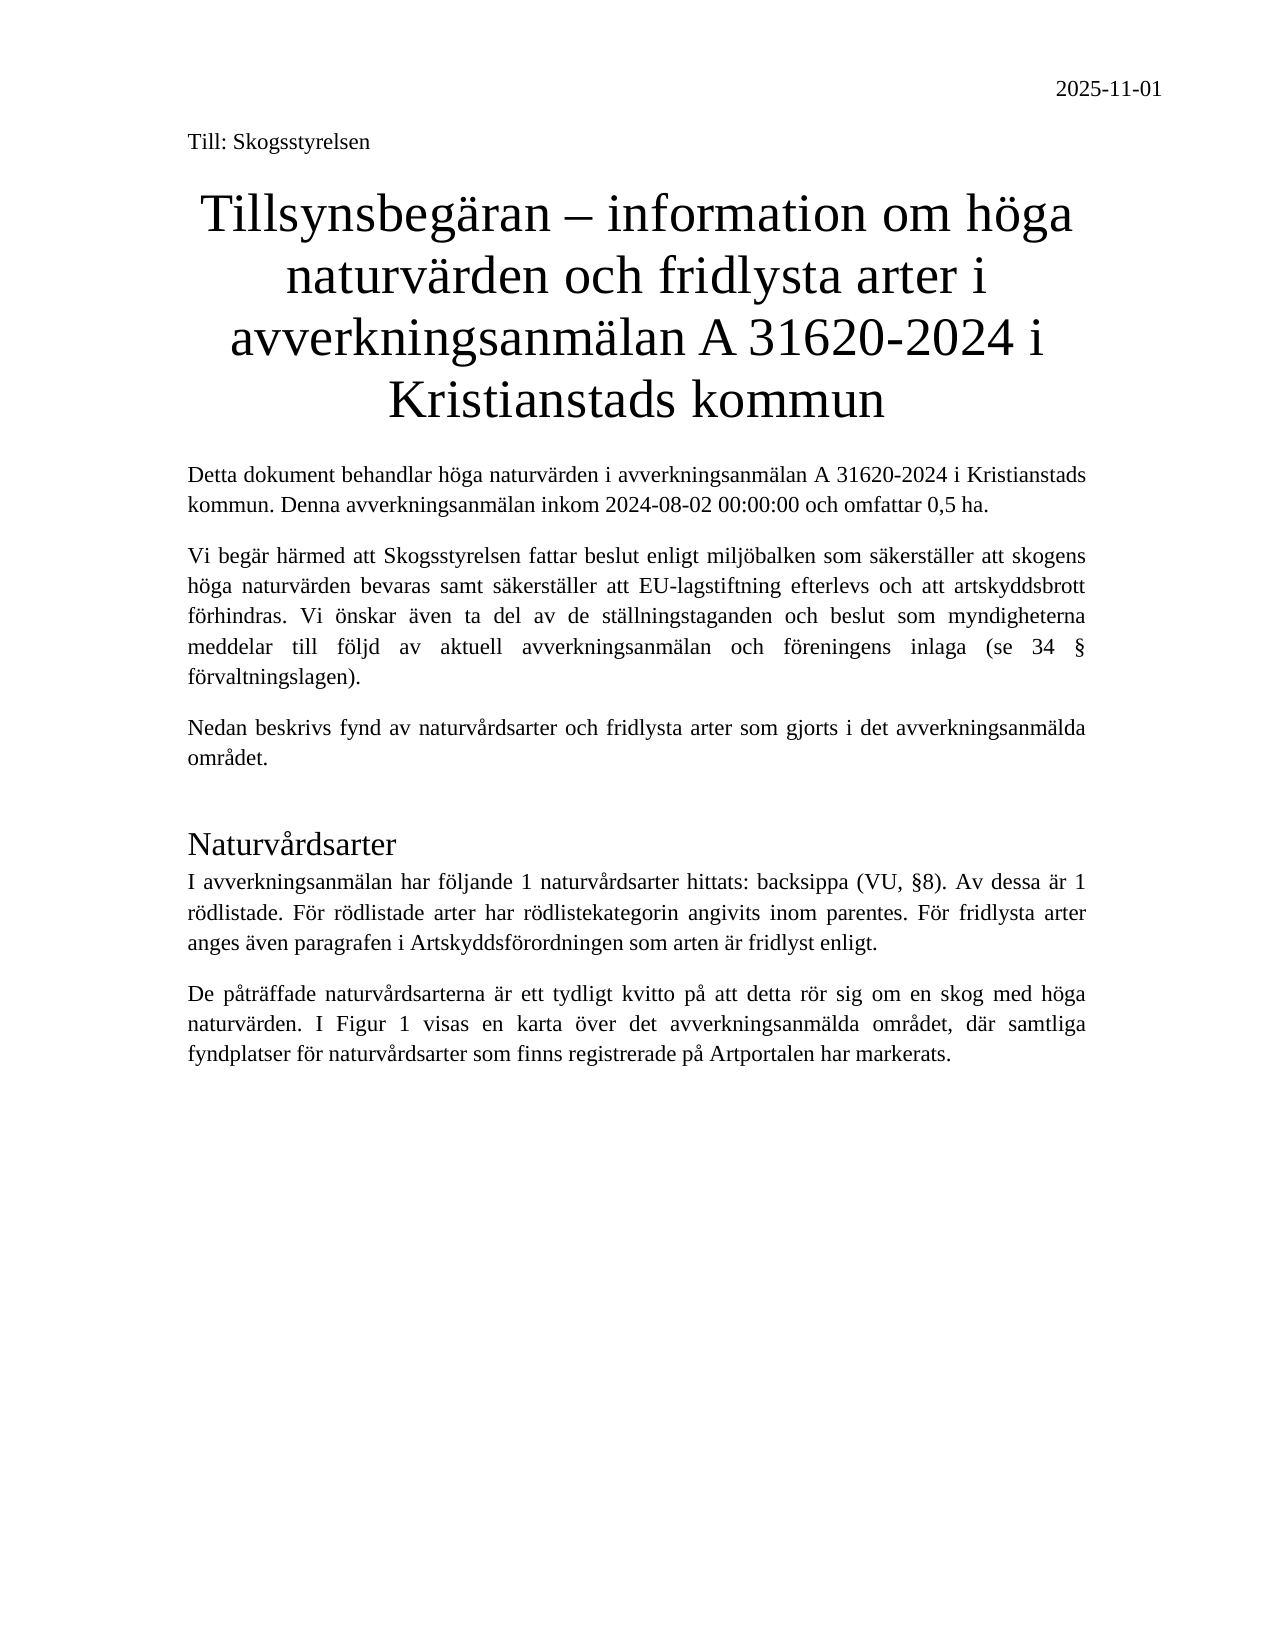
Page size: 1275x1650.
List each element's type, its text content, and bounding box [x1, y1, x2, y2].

subtitle Naturvårdsarter [187, 824, 1087, 863]
text Detta dokument behandlar höga naturvärden i avverkningsanmälan A 31620-2024 i Kristianstads kommun. Denna avverkningsanmälan inkom 2024-08-02 00:00:00 och omfattar 0,5 ha. [187, 461, 1087, 517]
text De påträffade naturvårdsarterna är ett tydligt kvitto på att detta rör sig om en skog med höga naturvärden. I Figur 1 visas en karta över det avverkningsanmälda området, där samtliga fyndplatser för naturvårdsarter som finns registrerade på Artportalen har markerats. [187, 980, 1087, 1067]
text I avverkningsanmälan har följande 1 naturvårdsarter hittats: backsippa (VU, §8). Av dessa är 1 rödlistade. För rödlistade arter har rödlistekategorin angivits inom parentes. För fridlysta arter anges även paragrafen i Artskyddsförordningen som arten är fridlyst enligt. [187, 868, 1087, 955]
title Tillsynsbegäran – information om höga naturvärden och fridlysta arter i avverkningsanmälan A 31620-2024 i Kristianstads kommun [187, 180, 1087, 429]
text Nedan beskrivs fynd av naturvårdsarter och fridlysta arter som gjorts i det avverkningsanmälda området. [187, 714, 1087, 771]
text Vi begär härmed att Skogsstyrelsen fattar beslut enligt miljöbalken som säkerställer att skogens höga naturvärden bevaras samt säkerställer att EU-lagstiftning efterlevs och att artskyddsbrott förhindras. Vi önskar även ta del av de ställningstaganden och beslut som myndigheterna meddelar till följd av aktuell avverkningsanmälan och föreningens inlaga (se 34 § förvaltningslagen). [187, 542, 1087, 689]
